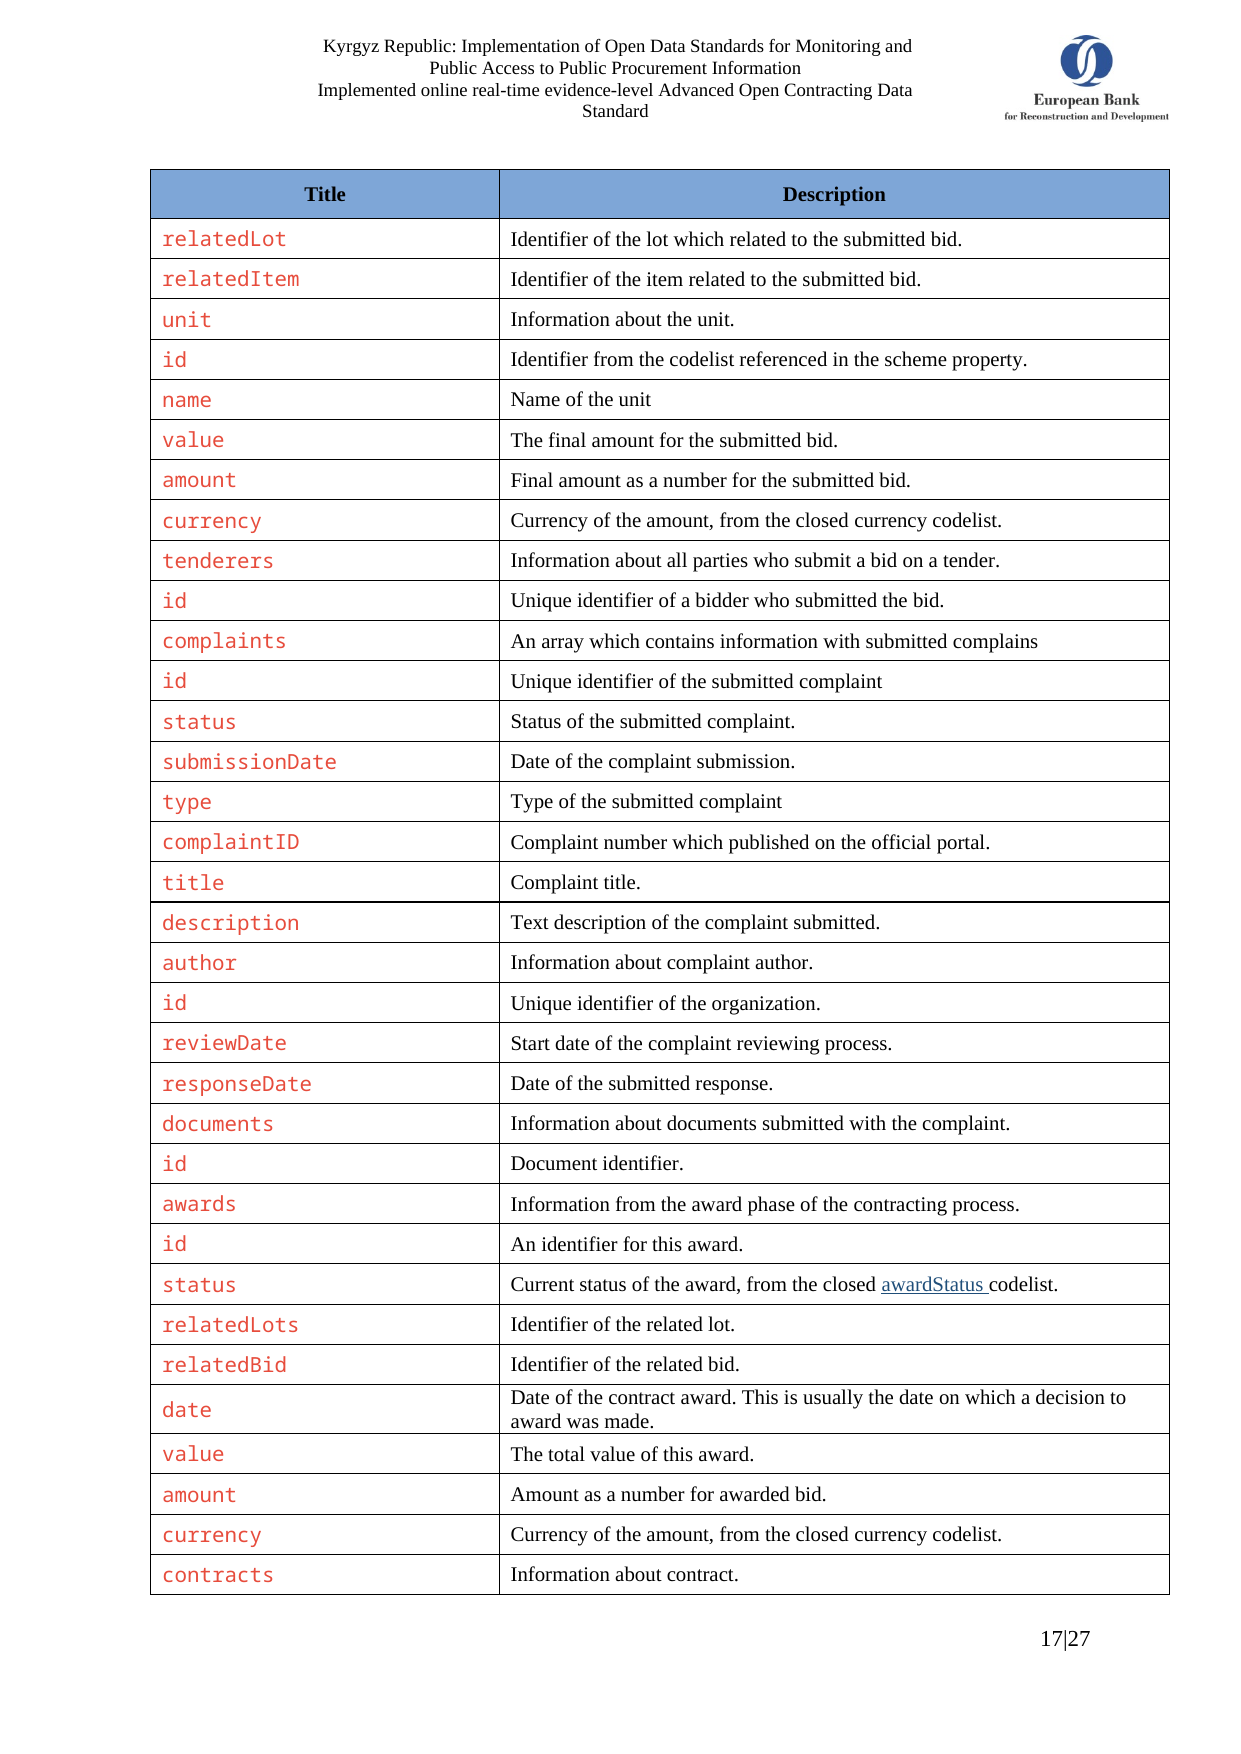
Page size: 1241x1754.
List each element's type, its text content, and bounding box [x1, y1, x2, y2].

table_cell Complaint number which published on the official portal. [500, 822, 1169, 861]
table_cell Date of the submitted response. [500, 1063, 1169, 1102]
table_cell Identifier of the related lot. [500, 1305, 1169, 1344]
table_cell status [151, 701, 499, 741]
table_cell Document identifier. [500, 1144, 1169, 1183]
table_cell relatedLot [151, 219, 499, 258]
table_cell Unique identifier of the organization. [500, 983, 1169, 1022]
table_cell Information from the award phase of the contracting process. [500, 1184, 1169, 1223]
table_cell Currency of the amount, from the closed currency codelist. [500, 1515, 1169, 1554]
table_header Title [151, 170, 499, 218]
table_cell submissionDate [151, 742, 499, 781]
table_cell description [151, 903, 499, 942]
table_cell Final amount as a number for the submitted bid. [500, 460, 1169, 499]
table_cell relatedLots [151, 1305, 499, 1344]
table_cell currency [151, 1515, 499, 1554]
table_cell unit [151, 299, 499, 338]
table_cell name [151, 380, 499, 419]
table_cell contracts [151, 1555, 499, 1594]
table_cell The total value of this award. [500, 1434, 1169, 1473]
table_cell An identifier for this award. [500, 1224, 1169, 1263]
table_cell title [151, 862, 499, 901]
table_cell amount [151, 1474, 499, 1513]
table_cell Information about contract. [500, 1555, 1169, 1594]
table_cell complaintID [151, 822, 499, 861]
table_cell Current status of the award, from the closed awardStatus codelist. [500, 1264, 1169, 1303]
table_cell value [151, 420, 499, 459]
table_cell awards [151, 1184, 499, 1223]
table_cell date [151, 1385, 499, 1433]
table_cell id [151, 1144, 499, 1183]
table_cell Unique identifier of the submitted complaint [500, 661, 1169, 700]
table_cell Text description of the complaint submitted. [500, 903, 1169, 942]
table_cell Identifier of the related bid. [500, 1345, 1169, 1384]
table_cell status [151, 1264, 499, 1303]
table_cell Date of the contract award. This is usually the date on which a decision to award was made. [500, 1385, 1169, 1433]
table_cell Date of the complaint submission. [500, 742, 1169, 781]
picture [1004, 35, 1169, 122]
table_cell Identifier of the lot which related to the submitted bid. [500, 219, 1169, 258]
table_cell complaints [151, 621, 499, 660]
table_cell type [151, 782, 499, 821]
table_cell relatedBid [151, 1345, 499, 1384]
table_cell Name of the unit [500, 380, 1169, 419]
table_cell author [151, 943, 499, 982]
table_cell id [151, 581, 499, 620]
table_cell amount [151, 460, 499, 499]
table_cell Type of the submitted complaint [500, 782, 1169, 821]
table_cell Amount as a number for awarded bid. [500, 1474, 1169, 1513]
table_cell Information about complaint author. [500, 943, 1169, 982]
table_cell The final amount for the submitted bid. [500, 420, 1169, 459]
table_cell An array which contains information with submitted complains [500, 621, 1169, 660]
table_cell Identifier of the item related to the submitted bid. [500, 259, 1169, 298]
table_cell Unique identifier of a bidder who submitted the bid. [500, 581, 1169, 620]
table_cell reviewDate [151, 1023, 499, 1062]
table_cell Start date of the complaint reviewing process. [500, 1023, 1169, 1062]
table_cell responseDate [151, 1063, 499, 1102]
table_cell documents [151, 1104, 499, 1143]
table_cell Information about the unit. [500, 299, 1169, 338]
table_cell Information about all parties who submit a bid on a tender. [500, 541, 1169, 580]
table_cell tenderers [151, 541, 499, 580]
table_header Description [500, 170, 1169, 218]
table_cell Status of the submitted complaint. [500, 701, 1169, 741]
table_cell id [151, 661, 499, 700]
table_cell Complaint title. [500, 862, 1169, 901]
table_cell Identifier from the codelist referenced in the scheme property. [500, 340, 1169, 379]
table_cell id [151, 340, 499, 379]
table_cell Currency of the amount, from the closed currency codelist. [500, 500, 1169, 539]
table_cell id [151, 983, 499, 1022]
table_cell Information about documents submitted with the complaint. [500, 1104, 1169, 1143]
table_cell currency [151, 500, 499, 539]
table_cell value [151, 1434, 499, 1473]
table_cell id [151, 1224, 499, 1263]
table_cell relatedItem [151, 259, 499, 298]
